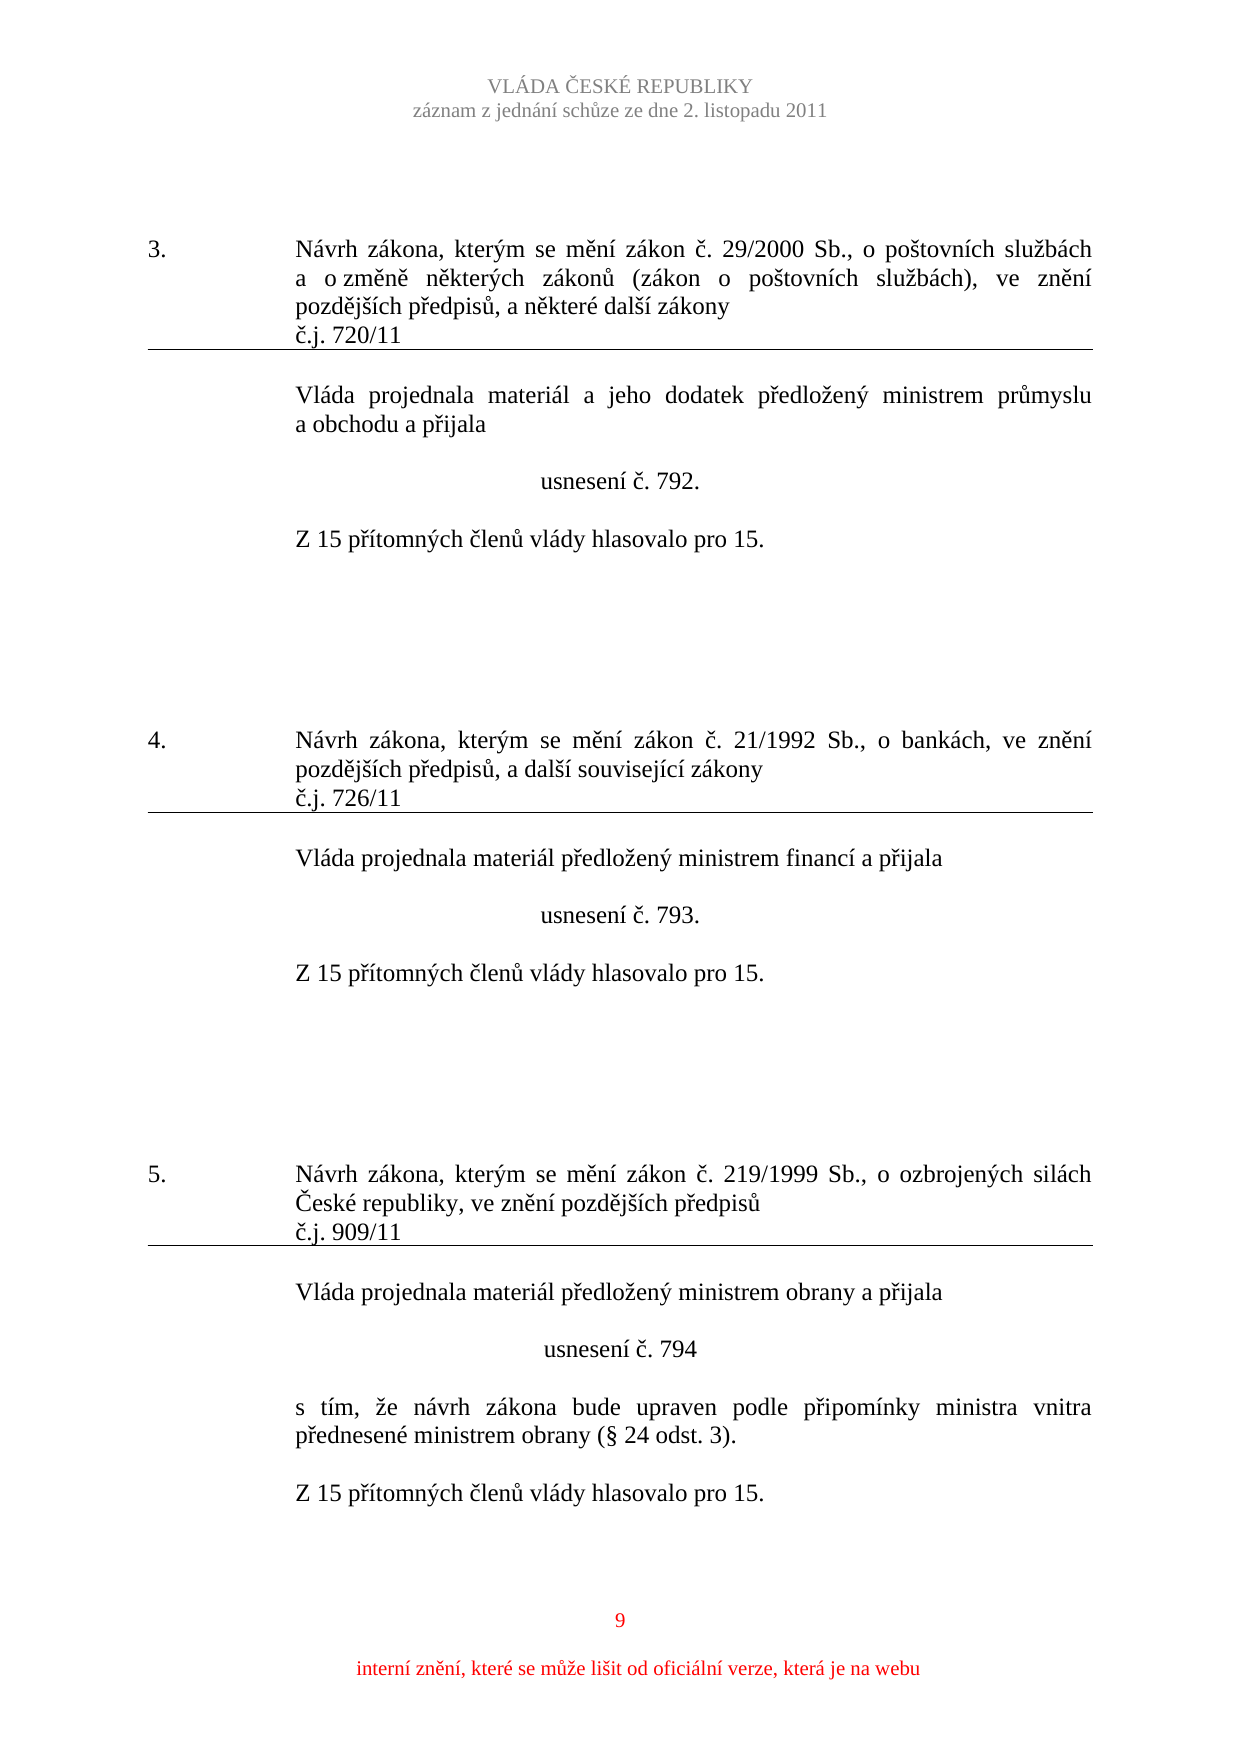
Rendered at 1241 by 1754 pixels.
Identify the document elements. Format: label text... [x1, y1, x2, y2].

text Vláda projednala materiál předložený ministrem obrany a přijala [148, 1277, 1093, 1305]
text 3. Návrh zákona, kterým se mění zákon č. 29/2000 Sb., o poštovních službách a o změně některých zákonů (zákon o poštovních službách), ve znění pozdějších předpisů, a některé další zákony [148, 234, 1093, 320]
text usnesení č. 794 [148, 1334, 1093, 1363]
text s tím, že návrh zákona bude upraven podle připomínky ministra vnitra přednesené ministrem obrany (§ 24 odst. 3). [148, 1392, 1093, 1449]
text Z 15 přítomných členů vlády hlasovalo pro 15. [148, 958, 1093, 987]
text 5. Návrh zákona, kterým se mění zákon č. 219/1999 Sb., o ozbrojených silách České republiky, ve znění pozdějších předpisů [148, 1159, 1093, 1217]
text usnesení č. 792. [148, 466, 1093, 495]
text 4. Návrh zákona, kterým se mění zákon č. 21/1992 Sb., o bankách, ve znění pozdějších předpisů, a další související zákony [148, 725, 1093, 783]
text Vláda projednala materiál a jeho dodatek předložený ministrem průmyslu a obchodu a přijala [148, 380, 1093, 438]
text č.j. 909/11 [148, 1217, 1093, 1245]
text Z 15 přítomných členů vlády hlasovalo pro 15. [148, 1478, 1093, 1507]
text Z 15 přítomných členů vlády hlasovalo pro 15. [148, 524, 1093, 553]
text Vláda projednala materiál předložený ministrem financí a přijala [148, 843, 1093, 872]
text č.j. 720/11 [148, 320, 1093, 349]
text č.j. 726/11 [148, 783, 1093, 811]
text usnesení č. 793. [148, 900, 1093, 929]
